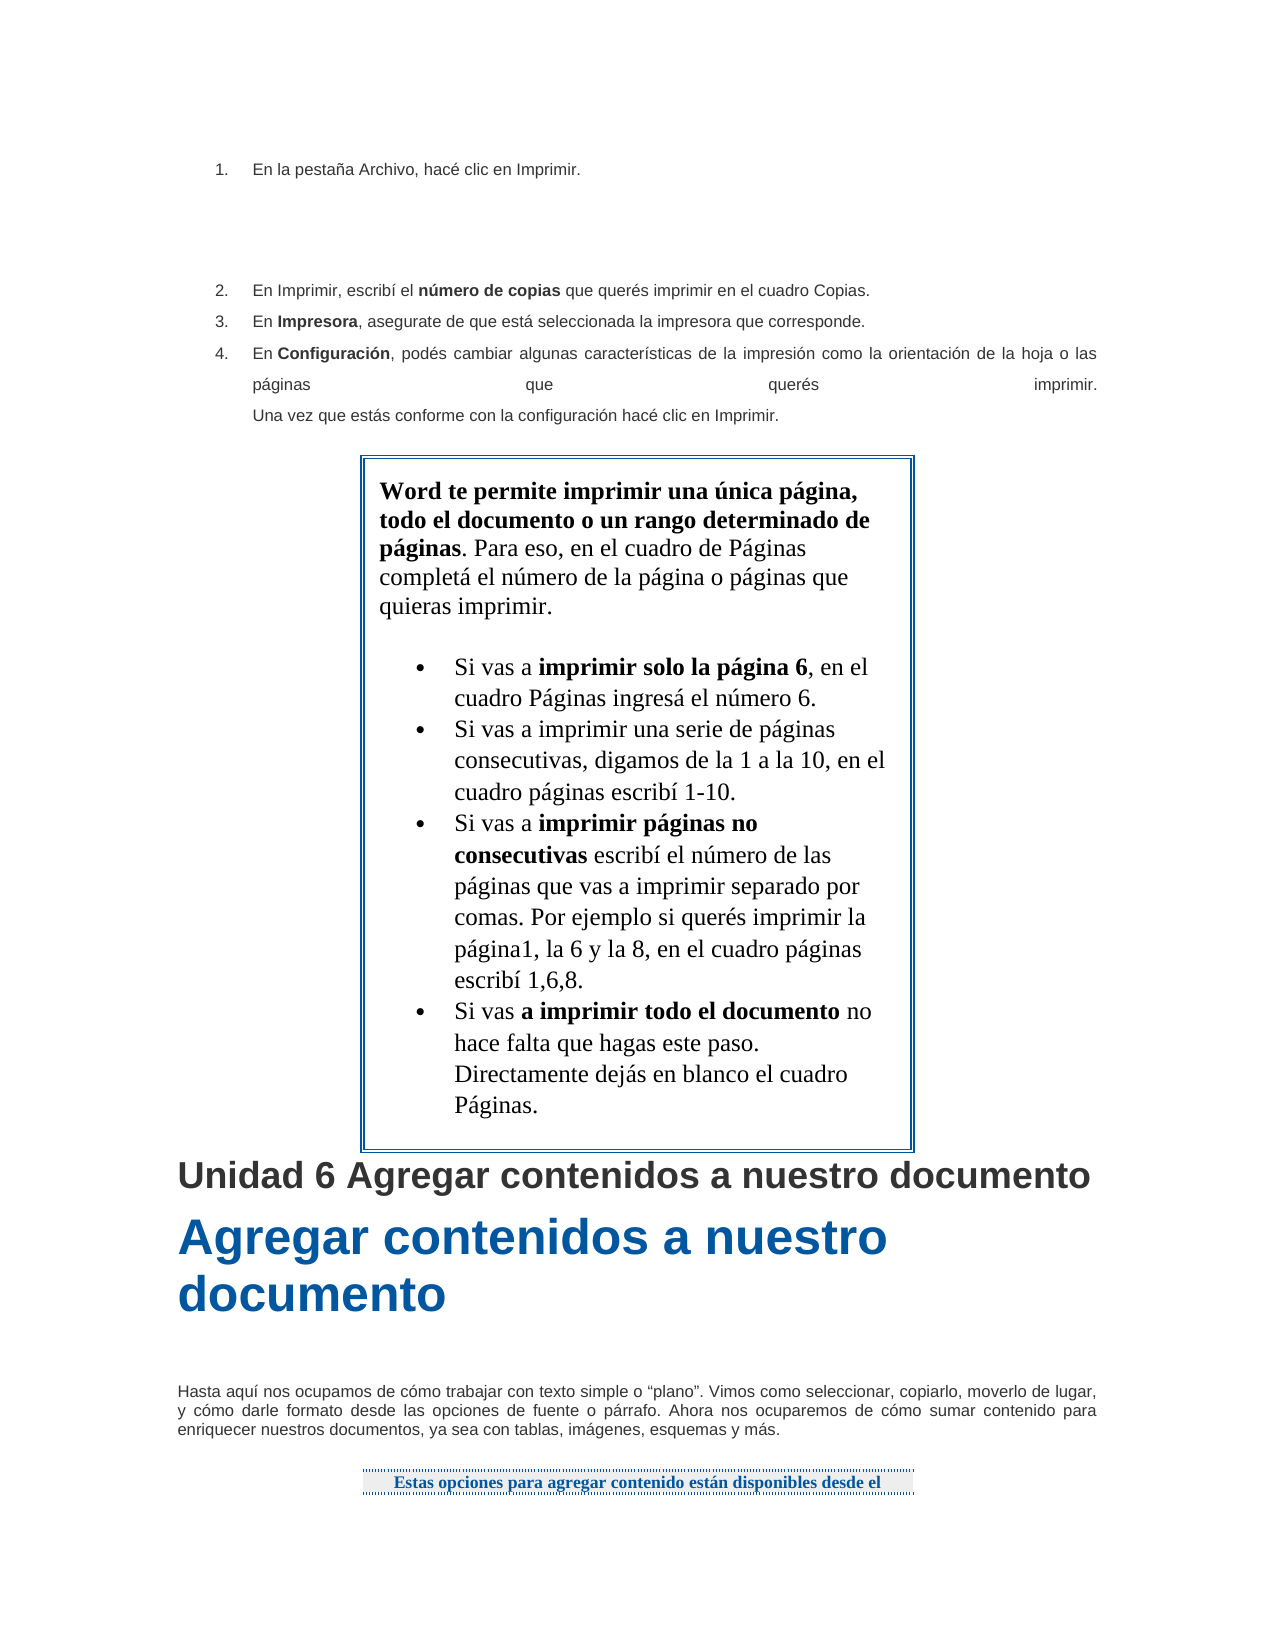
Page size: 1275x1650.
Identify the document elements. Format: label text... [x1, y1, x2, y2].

text Hasta aquí nos ocupamos de cómo trabajar con texto simple o “plano”. Vimos como seleccionar, copiarlo, moverlo de lugar, y cómo darle formato desde las opciones de fuente o párrafo. Ahora nos ocuparemos de cómo sumar contenido para enriquecer nuestros documentos, ya sea con tablas, imágenes, esquemas y más. [177, 1382, 1098, 1439]
list En Imprimir, escribí el número de copias que querés imprimir en el cuadro Copias. [215, 269, 1098, 300]
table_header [363, 1469, 913, 1492]
table_header Word te permite imprimir una única página, todo el documento o un rango determinado de páginas. Para eso, en el cuadro de Páginas completá el número de la página o páginas que quieras imprimir. Si vas a imprimir solo la página 6, en el cuadro Páginas ingresá el número 6. Si vas a imprimir una serie de páginas consecutivas, digamos de la 1 a la 10, en el cuadro páginas escribí 1-10. Si vas a imprimir páginas no consecutivas escribí el número de las páginas que vas a imprimir separado por comas. Por ejemplo si querés imprimir la página1, la 6 y la 8, en el cuadro páginas escribí 1,6,8. Si vas a imprimir todo el documento no hace falta que hagas este paso. Directamente dejás en blanco el cuadro Páginas. [365, 459, 910, 1148]
text Unidad 6 Agregar contenidos a nuestro documento [177, 1153, 1098, 1196]
list En Impresora, asegurate de que está seleccionada la impresora que corresponde. [215, 300, 1098, 331]
list En Configuración, podés cambiar algunas características de la impresión como la orientación de la hoja o las páginas que querés imprimir. Una vez que estás conforme con la configuración hacé clic en Imprimir. [215, 331, 1098, 425]
text Agregar contenidos a nuestro documento [177, 1207, 1098, 1322]
list En la pestaña Archivo, hacé clic en Imprimir. [215, 148, 1098, 179]
